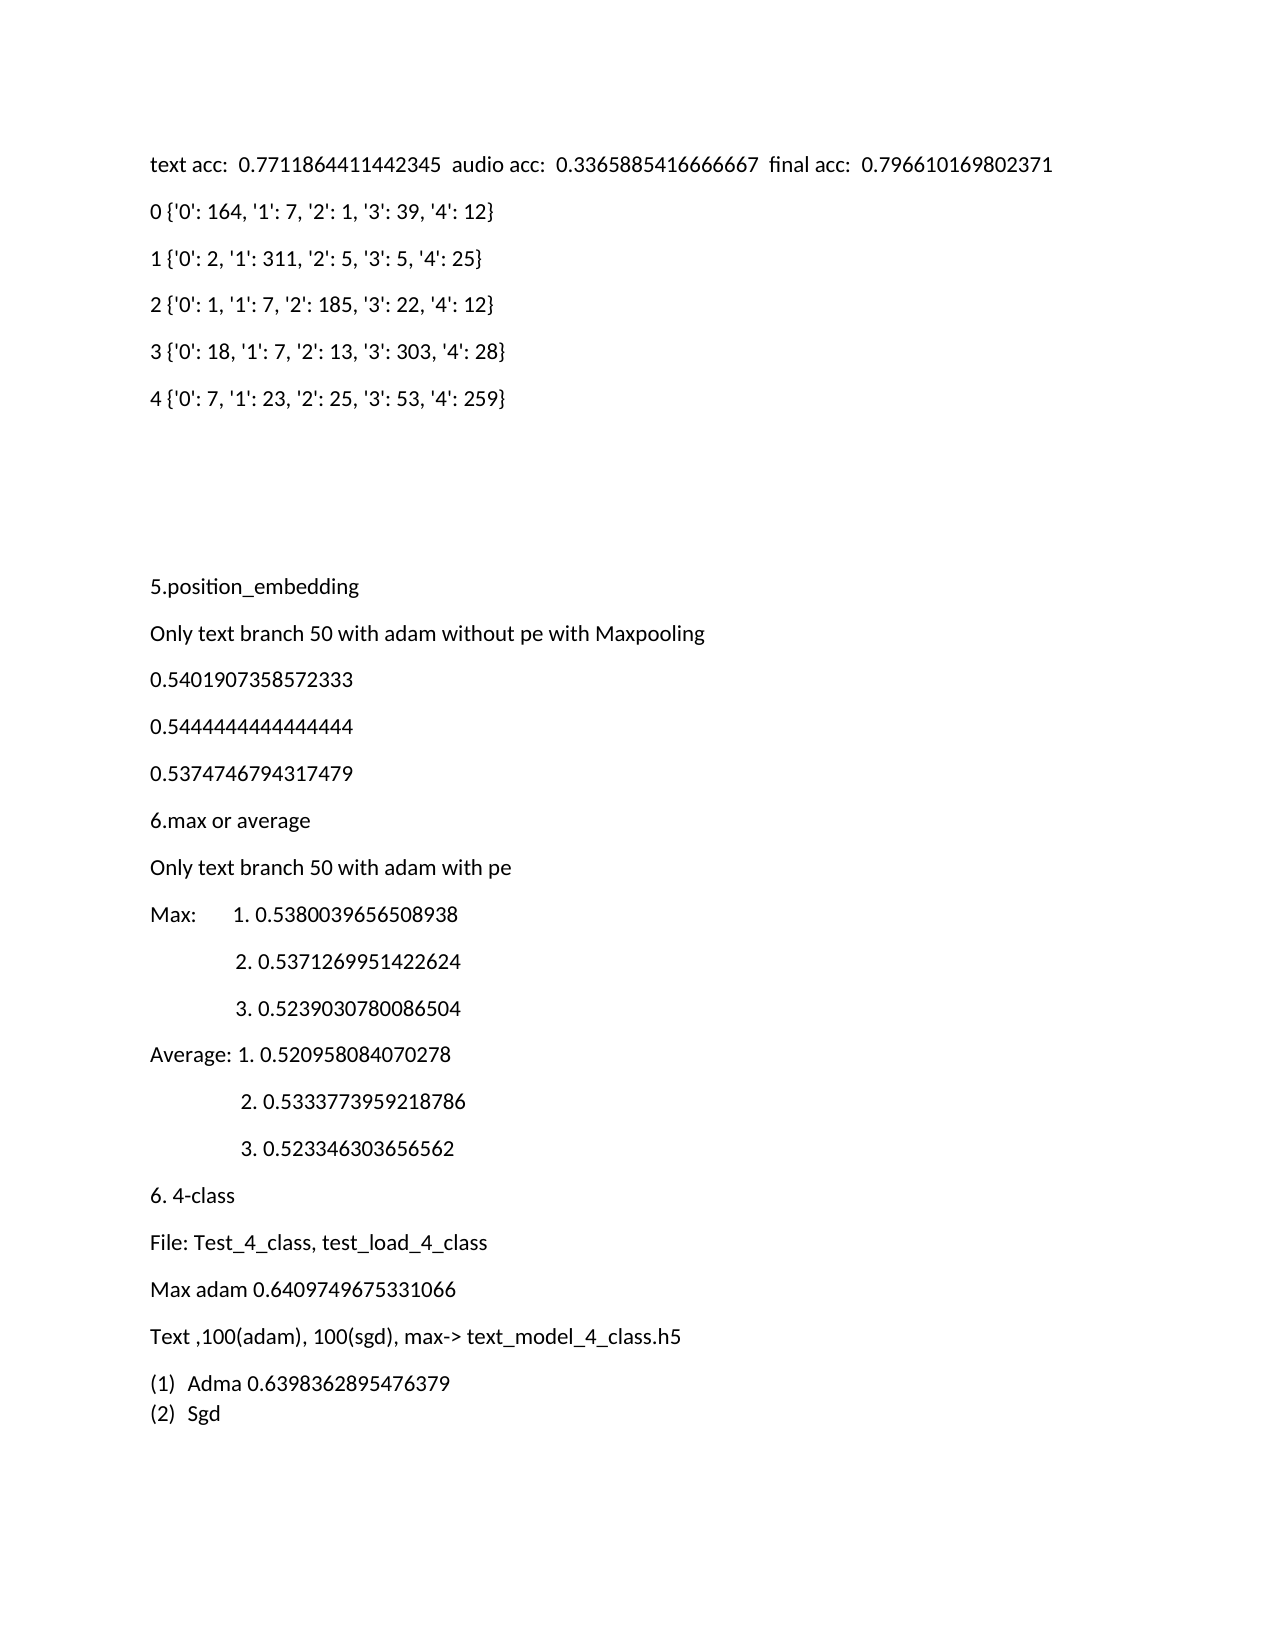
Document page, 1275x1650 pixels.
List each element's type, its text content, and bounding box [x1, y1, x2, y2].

text Max adam 0.6409749675331066 [150, 1275, 1125, 1303]
text 3 {'0': 18, '1': 7, '2': 13, '3': 303, '4': 28} [150, 337, 1125, 366]
text 2 {'0': 1, '1': 7, '2': 185, '3': 22, '4': 12} [150, 291, 1125, 319]
text 0.5444444444444444 [150, 712, 1125, 741]
text 0.5401907358572333 [150, 666, 1125, 694]
text 4 {'0': 7, '1': 23, '2': 25, '3': 53, '4': 259} [150, 384, 1125, 412]
text 0 {'0': 164, '1': 7, '2': 1, '3': 39, '4': 12} [150, 197, 1125, 225]
text Only text branch 50 with adam with pe [150, 853, 1125, 881]
text 0.5374746794317479 [150, 759, 1125, 787]
text 6. 4-class [150, 1181, 1125, 1209]
text 3. 0.5239030780086504 [150, 994, 1125, 1022]
text 1 {'0': 2, '1': 311, '2': 5, '3': 5, '4': 25} [150, 244, 1125, 272]
text text acc: 0.7711864411442345 audio acc: 0.3365885416666667 final acc: 0.796610169802371 [150, 150, 1125, 178]
text Average: 1. 0.520958084070278 [150, 1041, 1125, 1069]
list Adma 0.6398362895476379 [150, 1369, 1125, 1397]
text Text ,100(adam), 100(sgd), max-> text_model_4_class.h5 [150, 1322, 1125, 1350]
text 3. 0.523346303656562 [150, 1134, 1125, 1162]
text 6.max or average [150, 806, 1125, 834]
text Only text branch 50 with adam without pe with Maxpooling [150, 619, 1125, 647]
text File: Test_4_class, test_load_4_class [150, 1228, 1125, 1256]
text 5.position_embedding [150, 572, 1125, 600]
text 2. 0.5371269951422624 [150, 947, 1125, 975]
text 2. 0.5333773959218786 [150, 1087, 1125, 1116]
text Max: 1. 0.5380039656508938 [150, 900, 1125, 928]
list Sgd [150, 1399, 1125, 1427]
